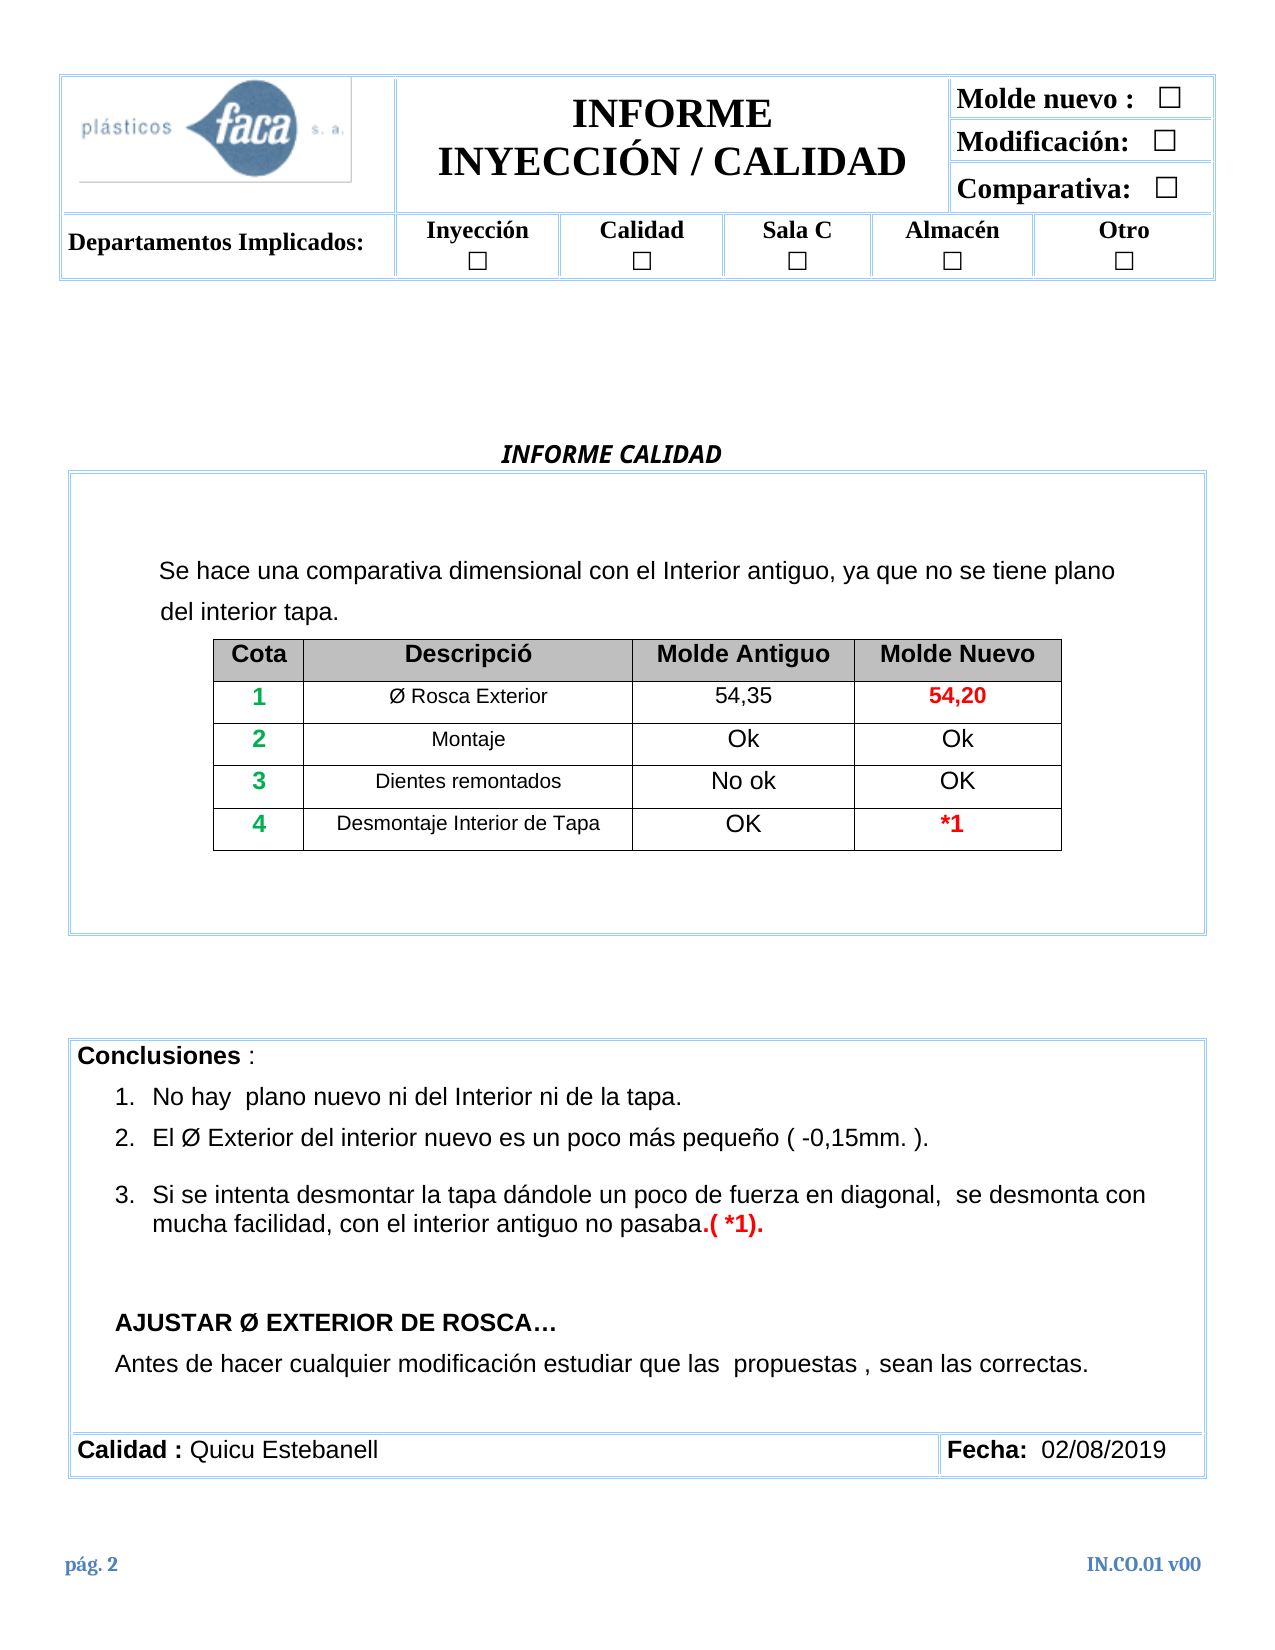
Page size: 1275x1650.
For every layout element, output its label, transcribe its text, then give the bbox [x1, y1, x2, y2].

table_header Se hace una comparativa dimensional con el Interior antiguo, ya que no se tiene plano del interior tapa. [71, 474, 1204, 933]
table_cell Fecha: 02/08/2019 [940, 1432, 1204, 1476]
text INFORME CALIDAD [428, 436, 1216, 470]
picture [79, 77, 353, 184]
table_cell Calidad : Quicu Estebanell [71, 1432, 939, 1476]
table_header Conclusiones : No hay plano nuevo ni del Interior ni de la tapa. El Ø Exterior del interior nuevo es un poco más pequeño ( -0,15mm. ). Si se intenta desmontar la tapa dándole un poco de fuerza en diagonal, se desmonta con mucha facilidad, con el interior antiguo no pasaba.( *1). AJUSTAR Ø EXTERIOR DE ROSCA… Antes de hacer cualquier modificación estudiar que las propuestas , sean las correctas. [71, 1041, 1204, 1432]
